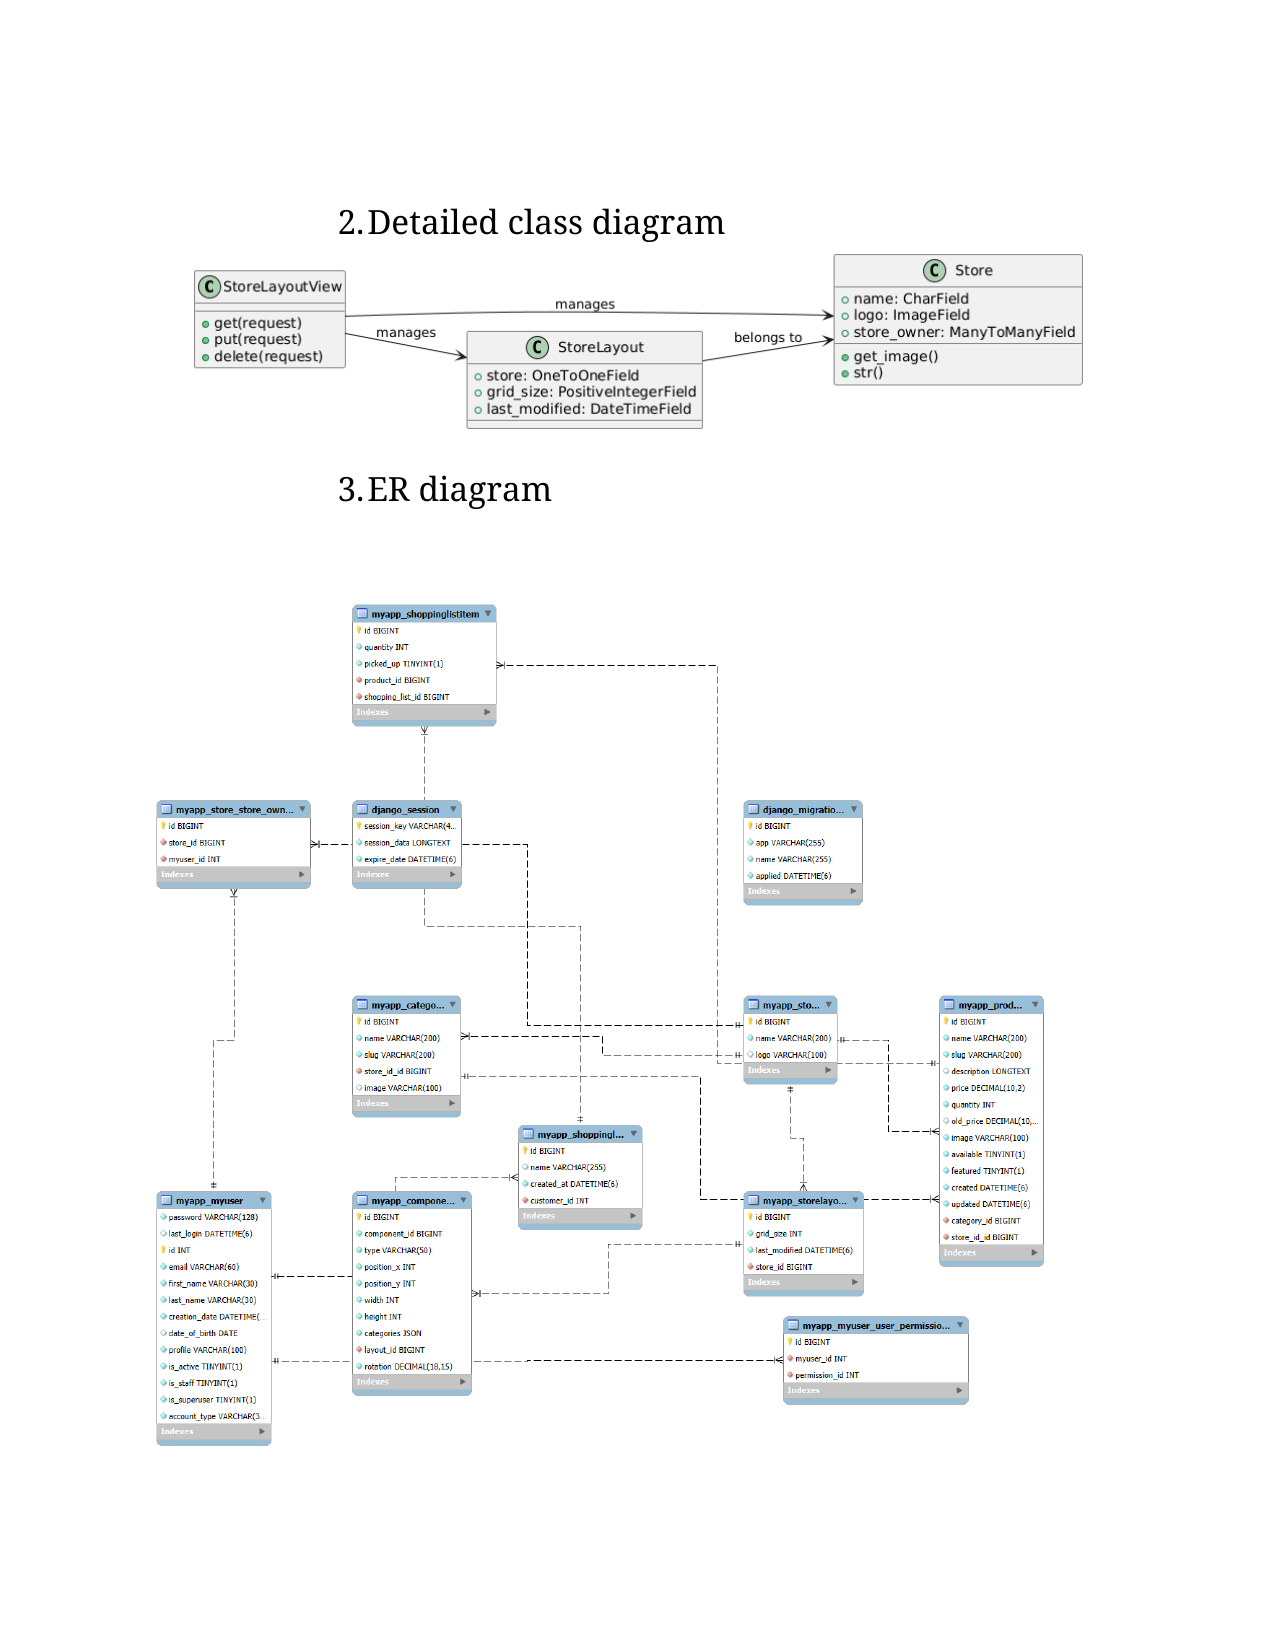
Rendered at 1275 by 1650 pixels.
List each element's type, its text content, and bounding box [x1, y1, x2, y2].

picture [187, 247, 1088, 434]
list ER diagram [337, 466, 1087, 512]
picture [149, 597, 1050, 1452]
list Detailed class diagram [337, 199, 1087, 244]
